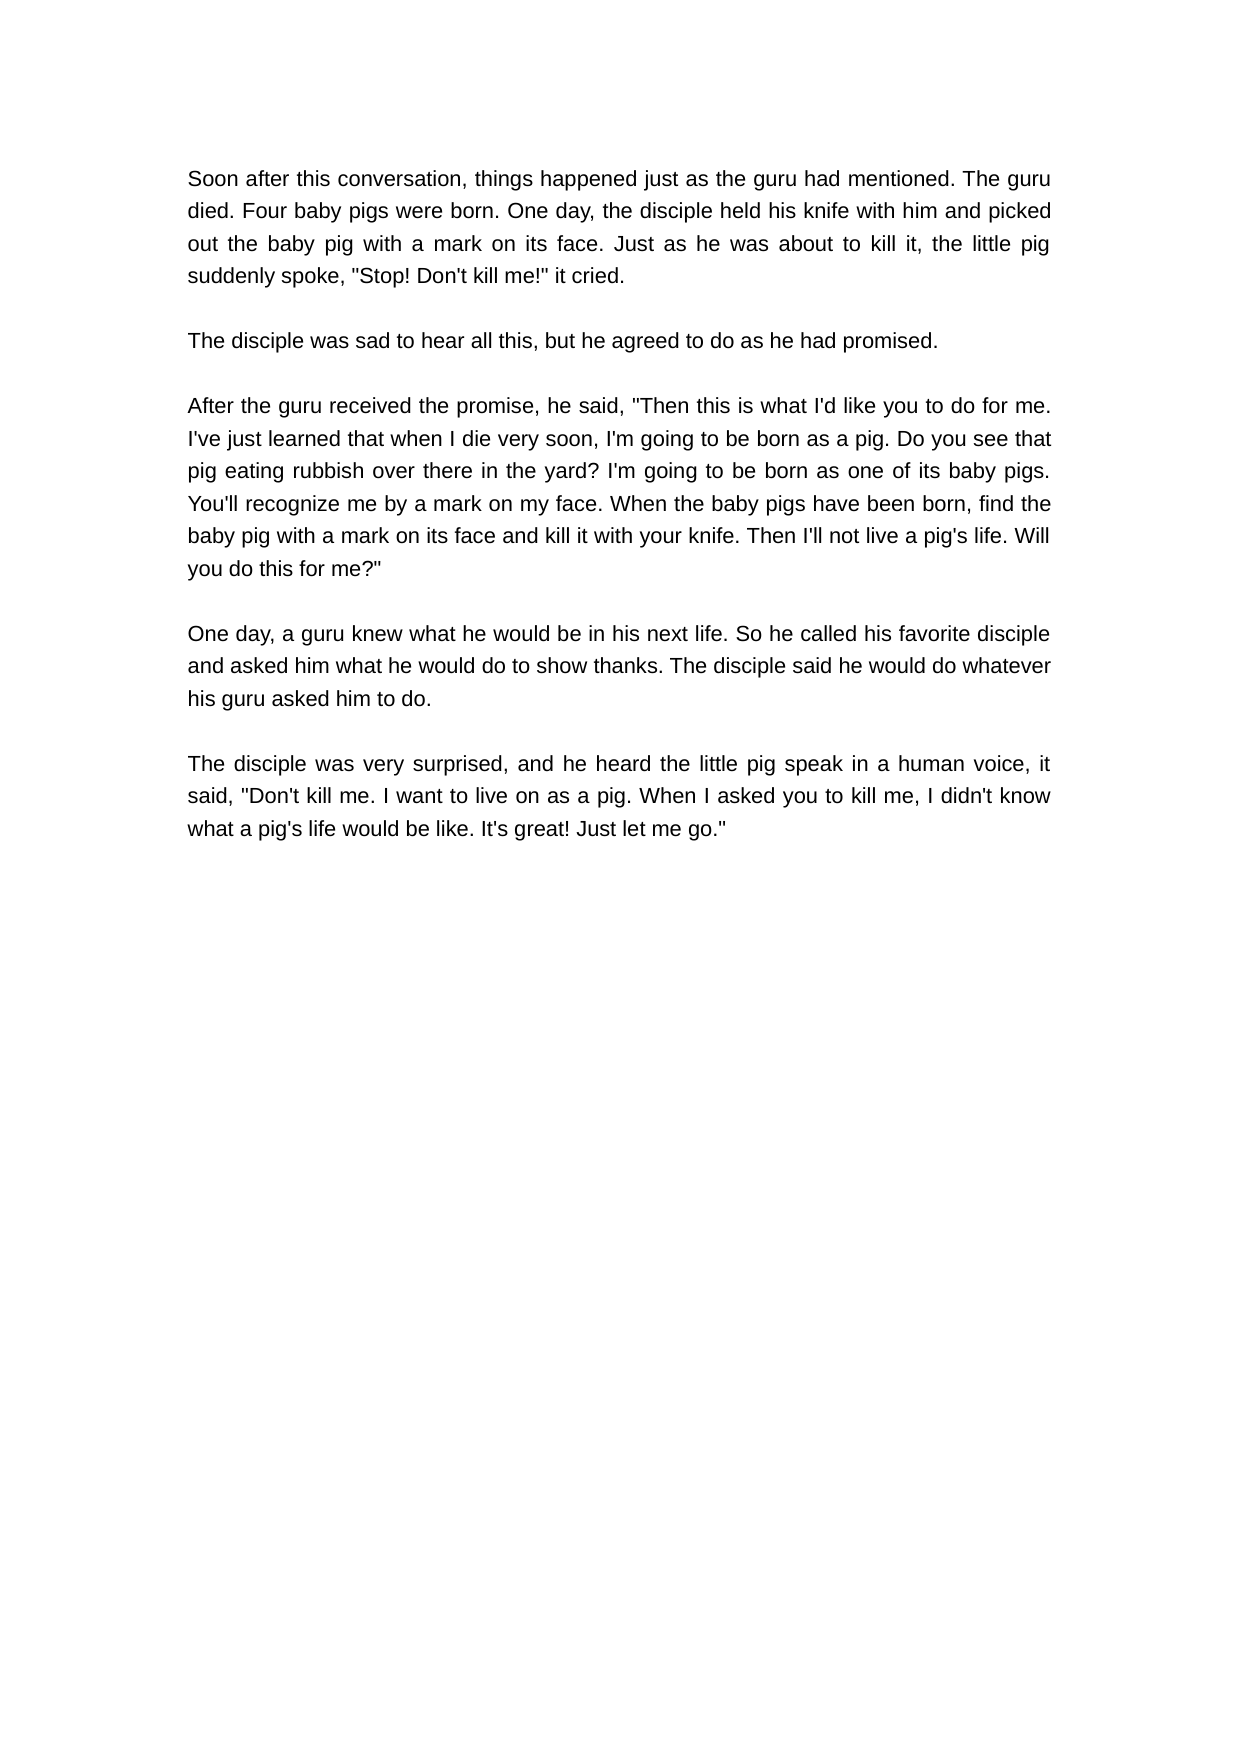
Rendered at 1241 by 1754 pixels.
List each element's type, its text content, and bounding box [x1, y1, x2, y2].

text The disciple was very surprised, and he heard the little pig speak in a human voice, it said, "Don't kill me. I want to live on as a pig. When I asked you to kill me, I didn't know what a pig's life would be like. It's great! Just let me go." [187, 747, 1053, 844]
text Soon after this conversation, things happened just as the guru had mentioned. The guru died. Four baby pigs were born. One day, the disciple held his knife with him and picked out the baby pig with a mark on its face. Just as he was about to kill it, the little pig suddenly spoke, "Stop! Don't kill me!" it cried. [187, 162, 1053, 292]
text The disciple was sad to hear all this, but he agreed to do as he had promised. [187, 324, 1053, 357]
text After the guru received the promise, he said, "Then this is what I'd like you to do for me. I've just learned that when I die very soon, I'm going to be born as a pig. Do you see that pig eating rubbish over there in the yard? I'm going to be born as one of its baby pigs. You'll recognize me by a mark on my face. When the baby pigs have been born, find the baby pig with a mark on its face and kill it with your knife. Then I'll not live a pig's life. Will you do this for me?" [187, 389, 1053, 584]
text One day, a guru knew what he would be in his next life. So he called his favorite disciple and asked him what he would do to show thanks. The disciple said he would do whatever his guru asked him to do. [187, 617, 1053, 714]
